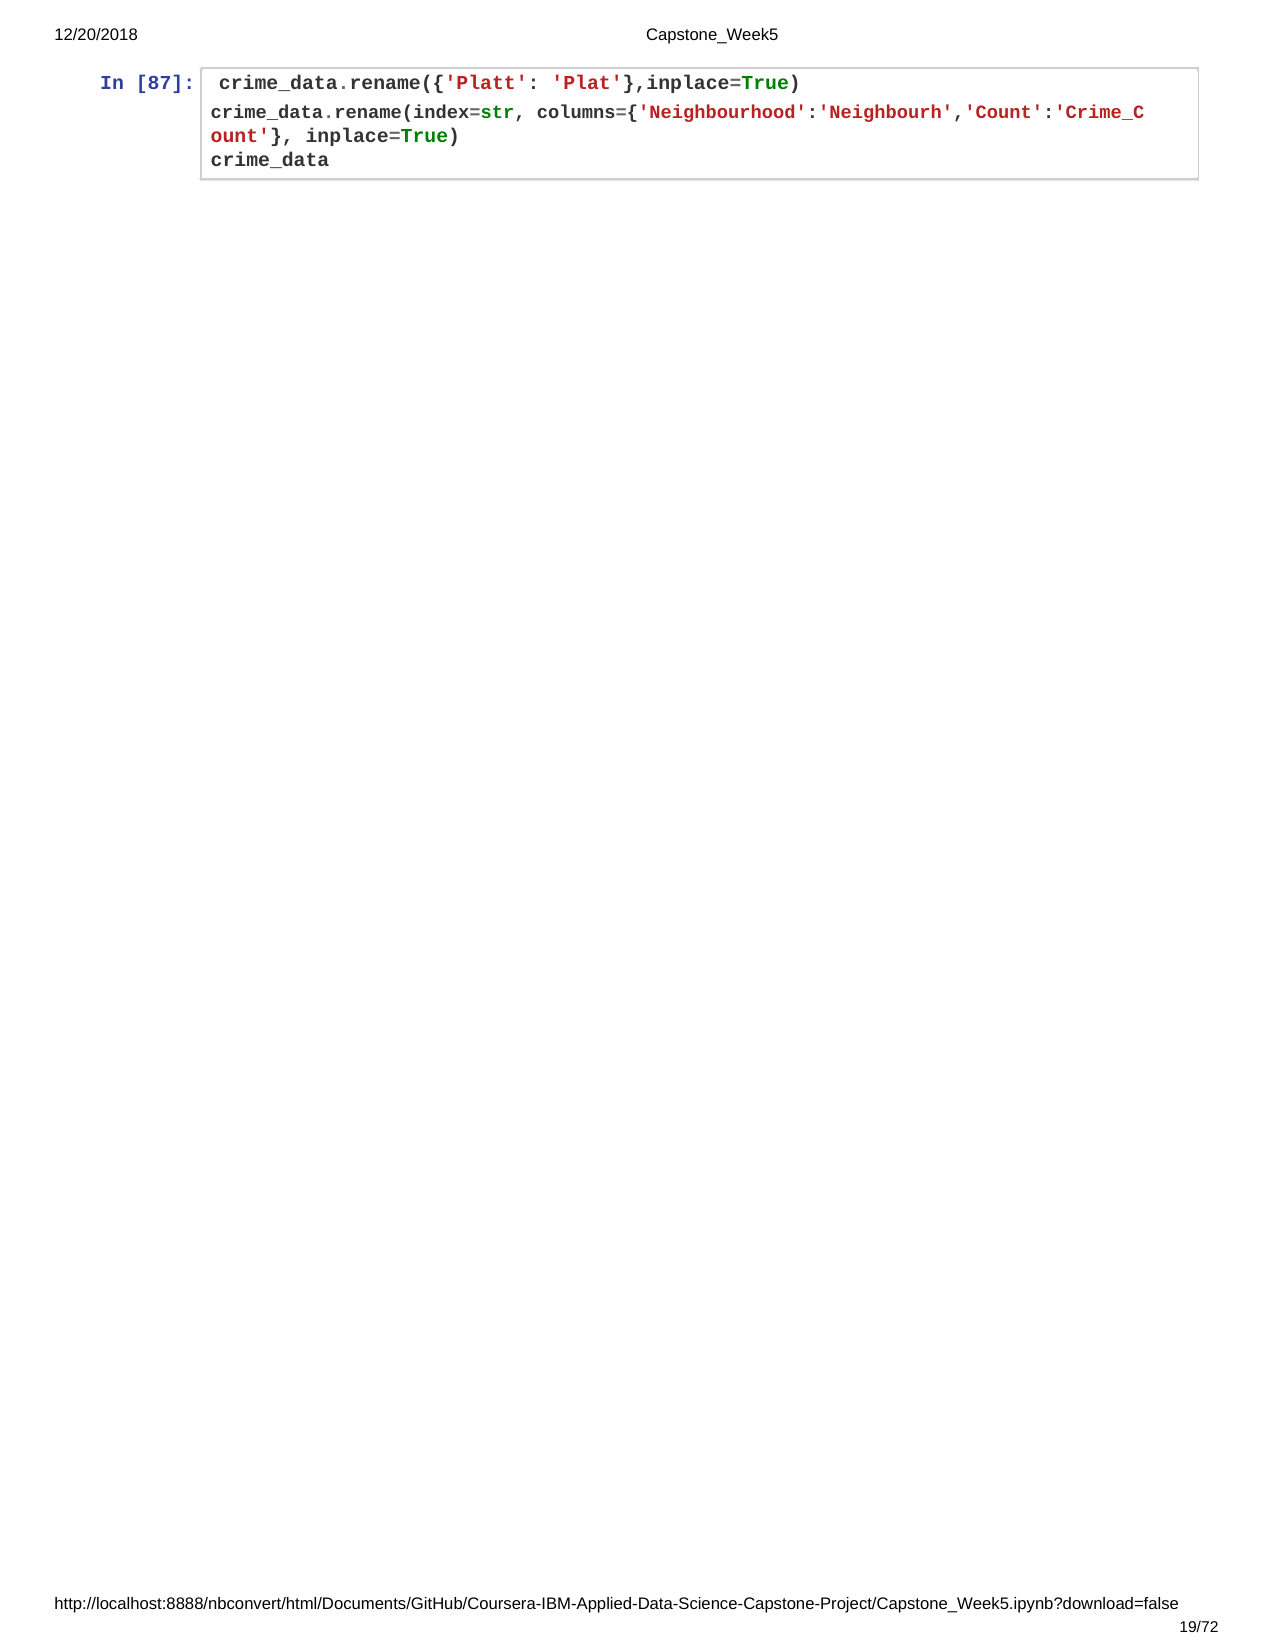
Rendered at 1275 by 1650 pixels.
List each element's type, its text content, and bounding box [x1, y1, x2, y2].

picture [198, 95, 1199, 181]
text 12/20/2018 Capstone_Week5 [54, 25, 1221, 44]
text In [87]: crime_data.rename({'Platt': 'Plat'},inplace=True) [100, 73, 1221, 95]
picture [198, 65, 1199, 73]
text http://localhost:8888/nbconvert/html/Documents/GitHub/Coursera-IBM-Applied-Data-Science-Capstone-Project/Capstone_Week5.ipynb?download=false 19/72 [54, 1593, 1221, 1637]
text crime_data [210, 150, 1221, 172]
text crime_data.rename(index=str, columns={'Neighbourhood':'Neighbourh','Count':'Crime_C [210, 102, 1221, 124]
text ount'}, inplace=True) [210, 126, 1221, 148]
